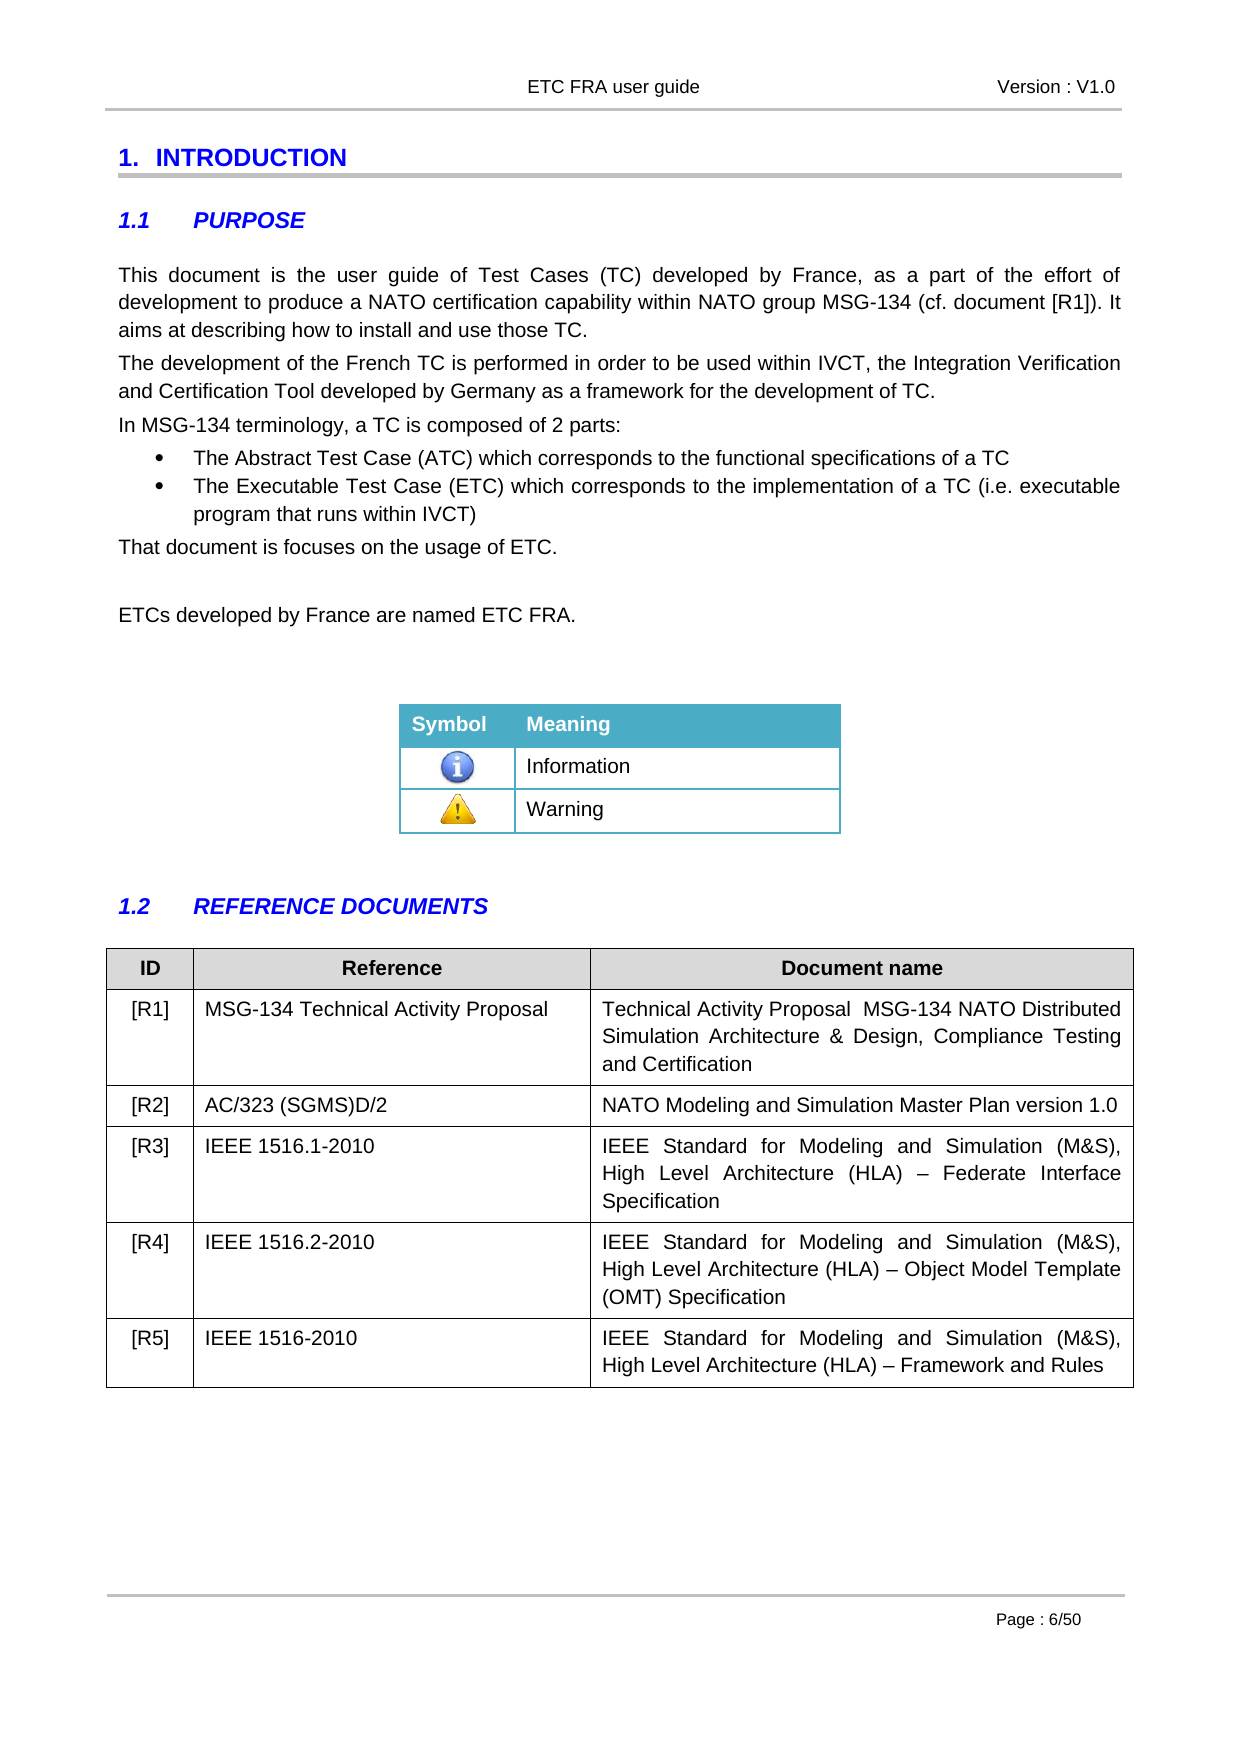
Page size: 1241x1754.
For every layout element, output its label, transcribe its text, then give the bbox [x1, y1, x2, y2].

subtitle Reference Documents [118, 893, 1122, 919]
list The Abstract Test Case (ATC) which corresponds to the functional specifications of a TC [156, 446, 1122, 470]
table_cell MSG-134 Technical Activity Proposal [194, 990, 590, 1085]
text This document is the user guide of Test Cases (TC) developed by France, as a part of the effort of development to produce a NATO certification capability within NATO group MSG-134 (cf. document [R1]). It aims at describing how to install and use those TC. [118, 262, 1122, 341]
subtitle Introduction [118, 142, 1122, 173]
text That document is focuses on the usage of ETC. [118, 535, 1122, 559]
table_cell IEEE Standard for Modeling and Simulation (M&S), High Level Architecture (HLA) – Federate Interface Specification [591, 1127, 1133, 1222]
table_cell NATO Modeling and Simulation Master Plan version 1.0 [591, 1086, 1133, 1126]
table_cell Warning [516, 790, 839, 832]
table_cell [401, 748, 514, 788]
table_header Document name [591, 949, 1133, 989]
picture [439, 748, 477, 785]
table_cell [R3] [107, 1127, 193, 1222]
text In MSG-134 terminology, a TC is composed of 2 parts: [118, 412, 1122, 436]
table_cell IEEE 1516.1-2010 [194, 1127, 590, 1222]
table_header Reference [194, 949, 590, 989]
table_cell IEEE Standard for Modeling and Simulation (M&S), High Level Architecture (HLA) – Framework and Rules [591, 1319, 1133, 1387]
table_header Symbol [401, 706, 514, 746]
table_cell [R1] [107, 990, 193, 1085]
table_cell Technical Activity Proposal MSG-134 NATO Distributed Simulation Architecture & Design, Compliance Testing and Certification [591, 990, 1133, 1085]
table_cell IEEE 1516.2-2010 [194, 1223, 590, 1318]
table_cell AC/323 (SGMS)D/2 [194, 1086, 590, 1126]
subtitle Purpose [118, 207, 1122, 234]
table_header Meaning [516, 706, 839, 746]
table_cell IEEE 1516-2010 [194, 1319, 590, 1387]
table_cell [R4] [107, 1223, 193, 1318]
picture [439, 790, 477, 827]
table_cell [R2] [107, 1086, 193, 1126]
table_cell [401, 790, 514, 832]
table_cell IEEE Standard for Modeling and Simulation (M&S), High Level Architecture (HLA) – Object Model Template (OMT) Specification [591, 1223, 1133, 1318]
text ETCs developed by France are named ETC FRA. [118, 603, 1122, 627]
list The Executable Test Case (ETC) which corresponds to the implementation of a TC (i.e. executable program that runs within IVCT) [156, 474, 1122, 525]
table_cell Information [516, 748, 839, 788]
table_header ID [107, 949, 193, 989]
text The development of the French TC is performed in order to be used within IVCT, the Integration Verification and Certification Tool developed by Germany as a framework for the development of TC. [118, 351, 1122, 403]
table_cell [R5] [107, 1319, 193, 1387]
